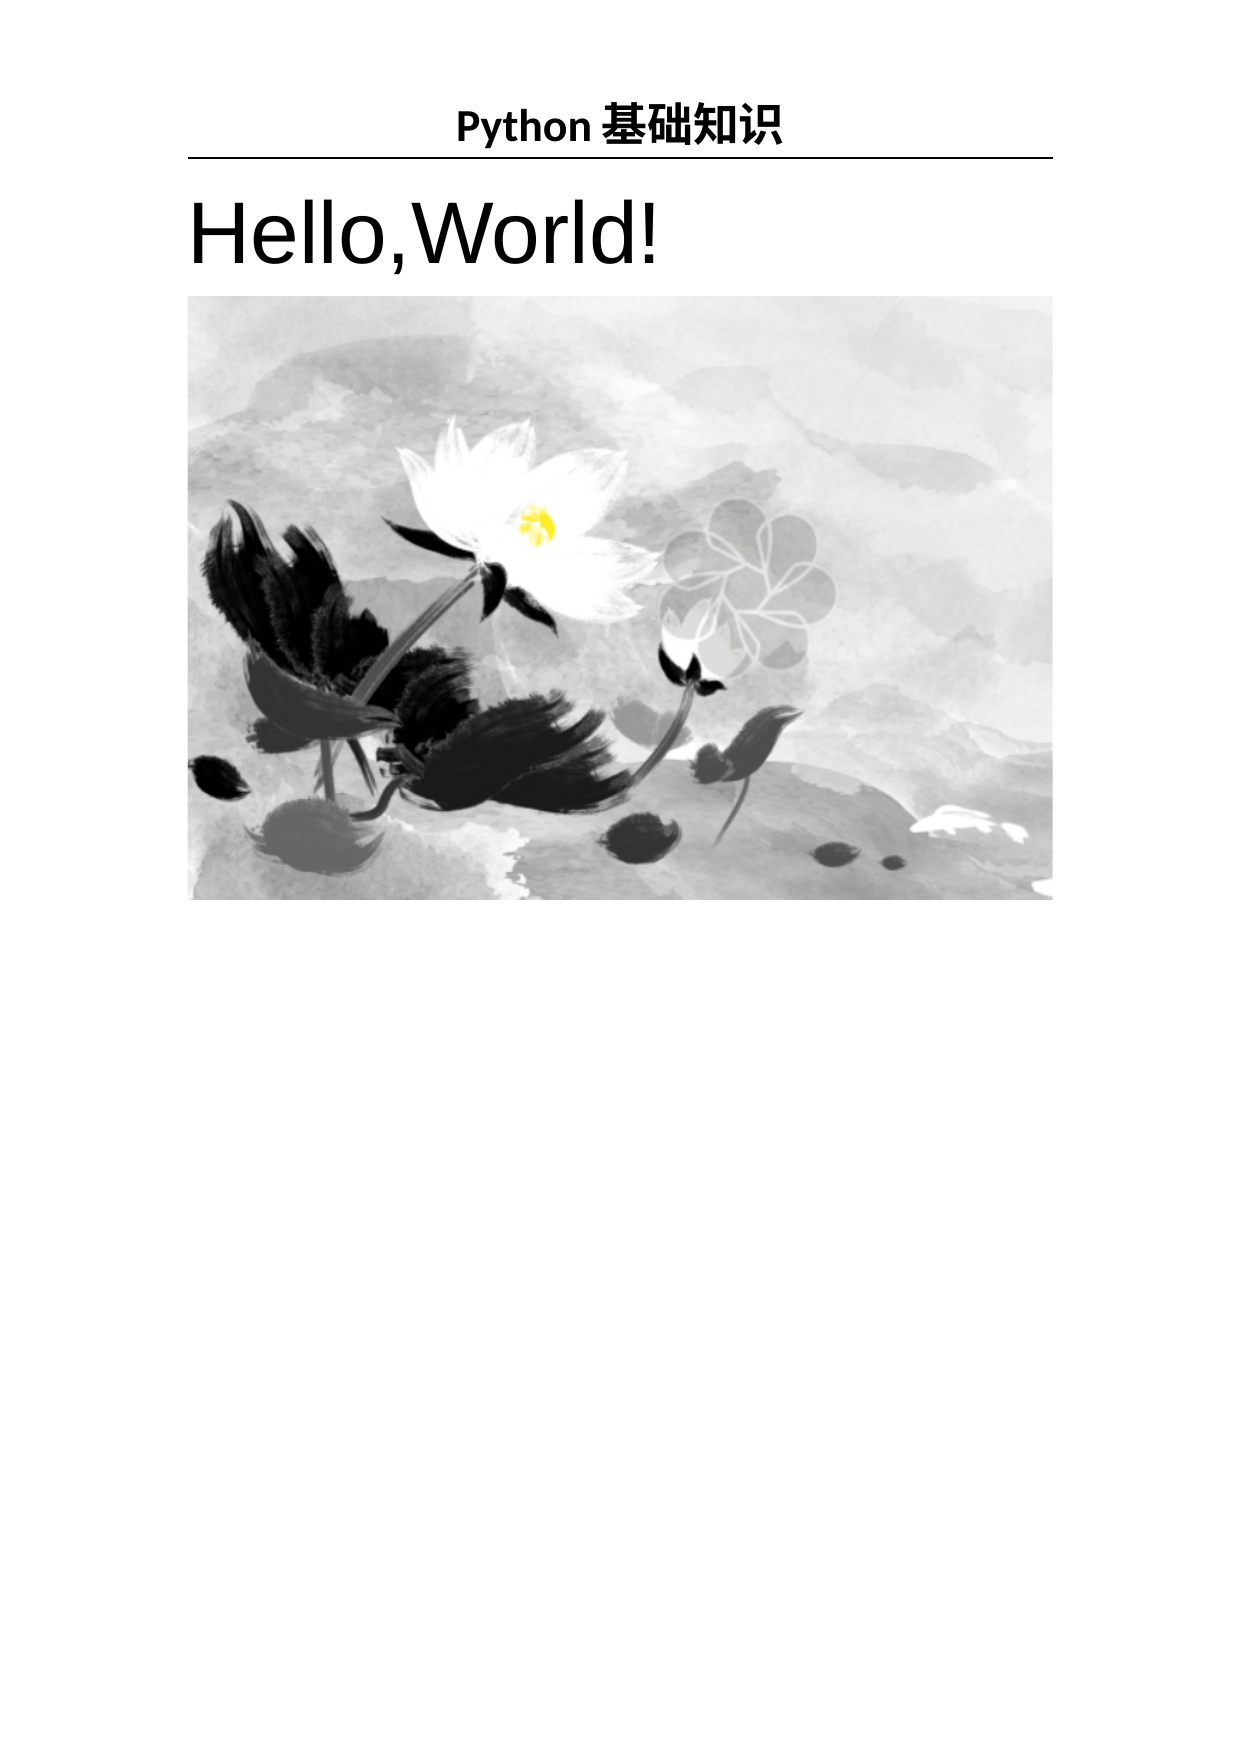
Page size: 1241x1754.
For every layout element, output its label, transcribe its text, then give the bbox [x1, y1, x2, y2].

text Hello,World! [187, 166, 1053, 296]
picture [187, 296, 1053, 900]
